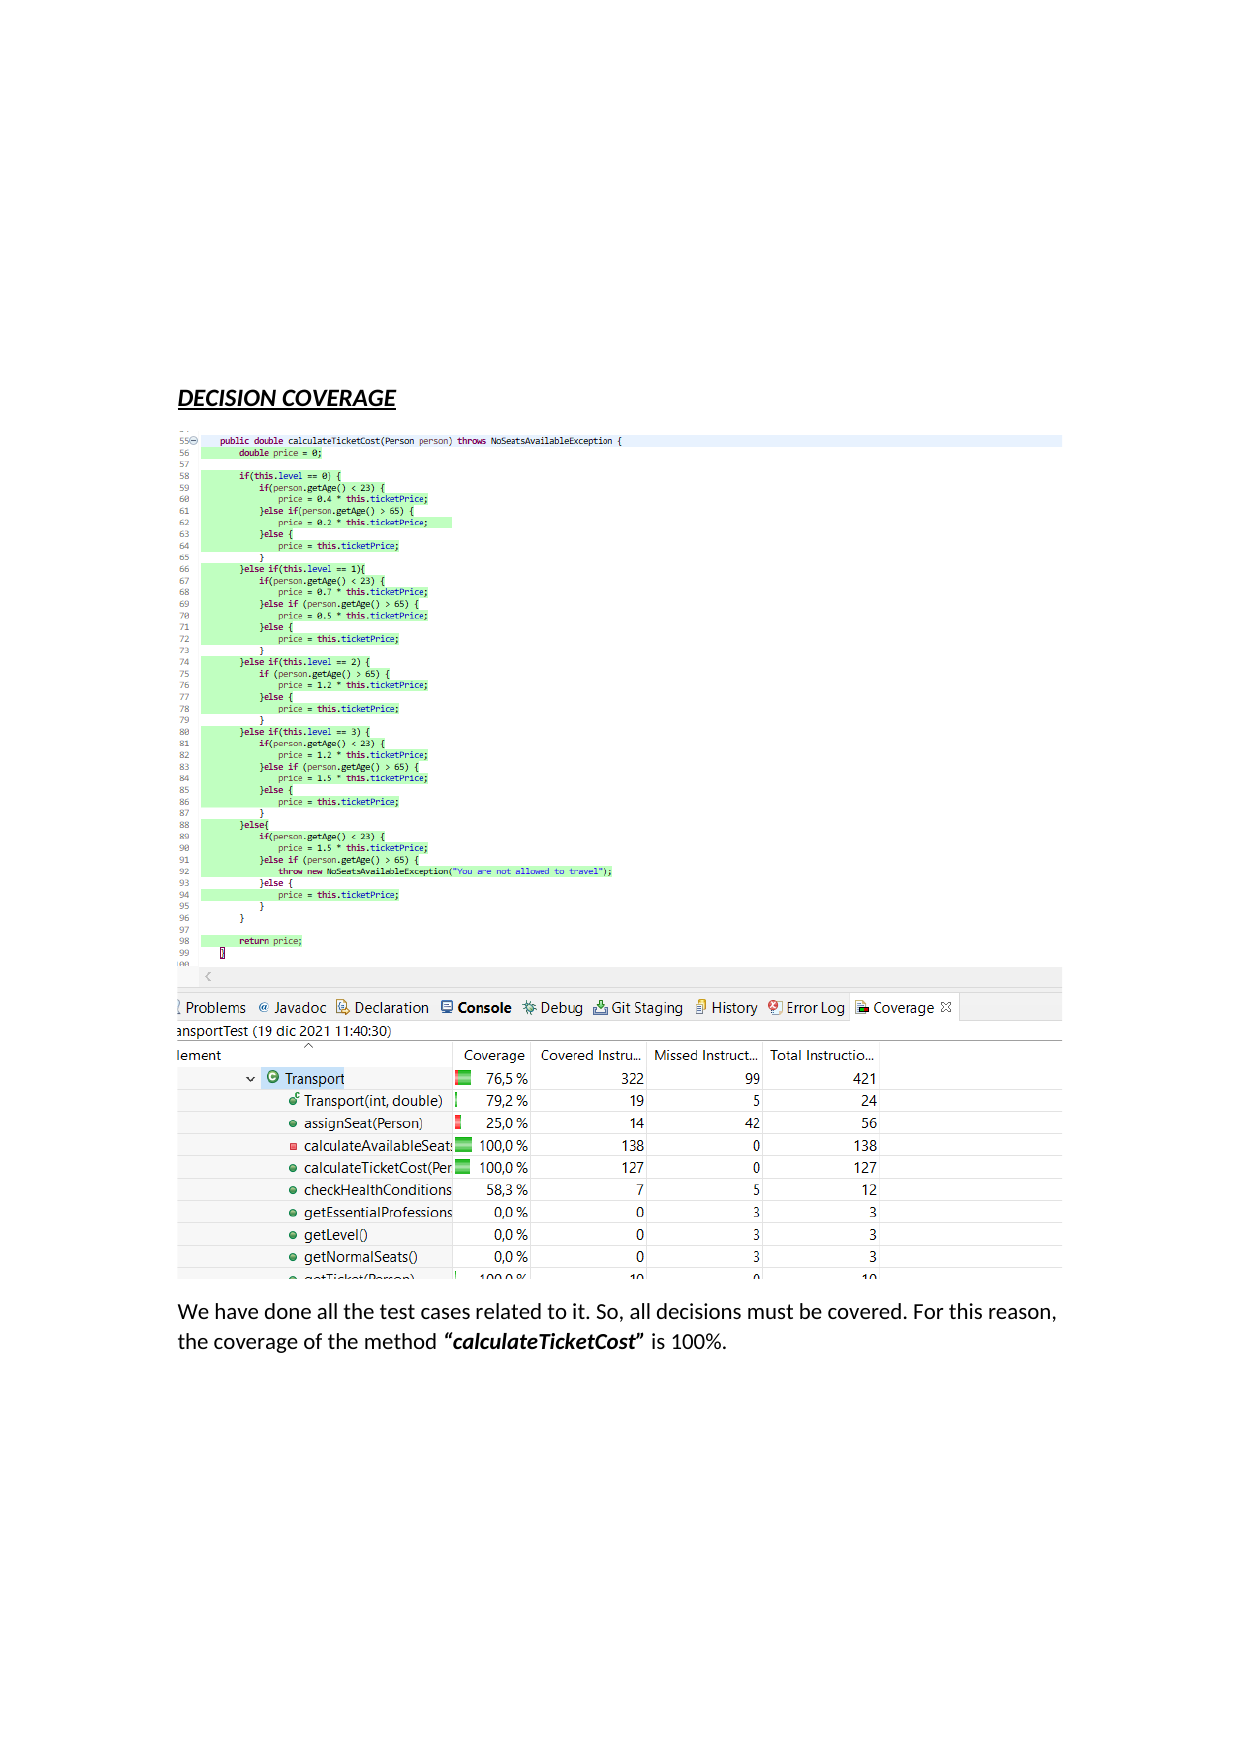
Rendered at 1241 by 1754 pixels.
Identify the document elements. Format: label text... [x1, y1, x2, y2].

text We have done all the test cases related to it. So, all decisions must be covered. For this reason, the coverage of the method “calculateTicketCost” is 100%. [177, 1297, 1063, 1356]
text DECISION COVERAGE [177, 382, 1063, 412]
picture [177, 431, 1063, 1279]
